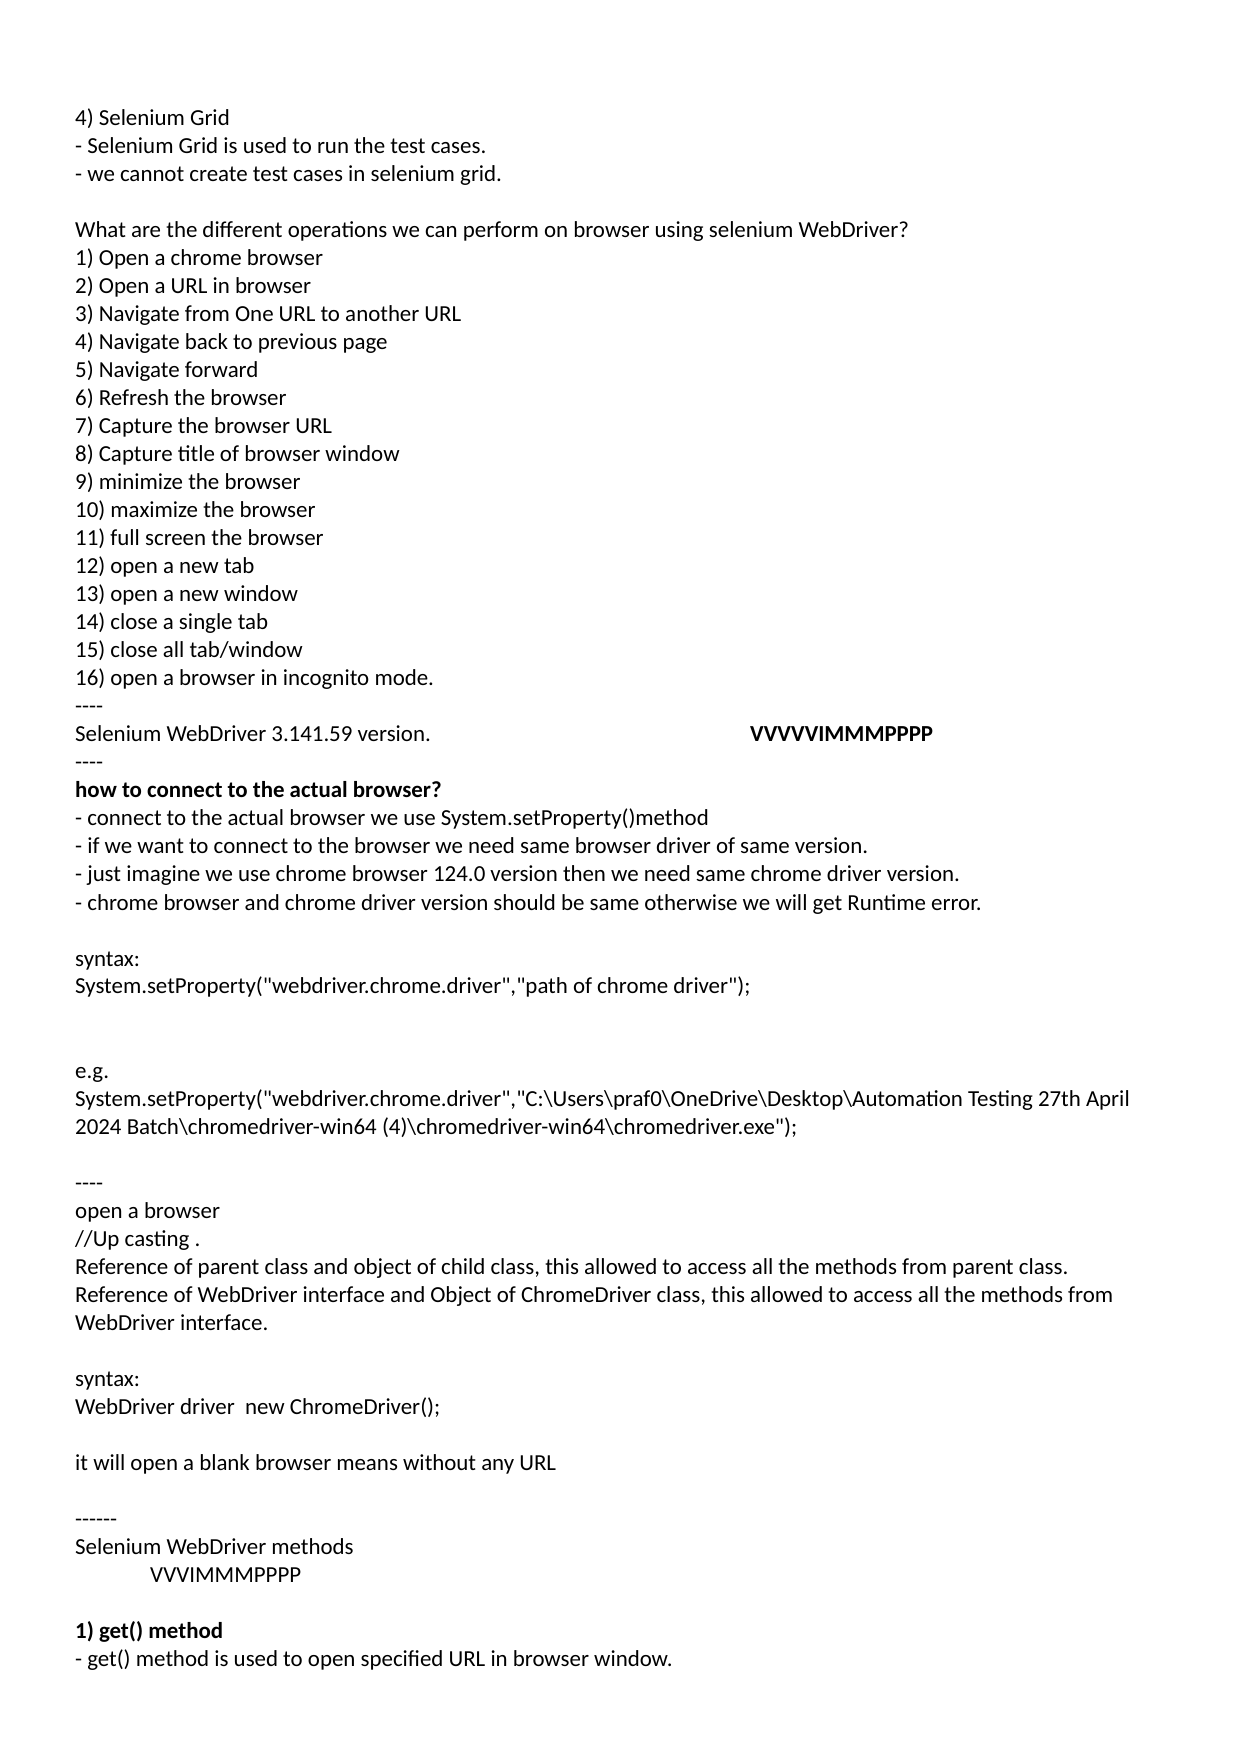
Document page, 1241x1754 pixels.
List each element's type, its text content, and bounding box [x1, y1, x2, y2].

text 6) Refresh the browser [75, 383, 1165, 411]
text 14) close a single tab [75, 607, 1165, 635]
text 16) open a browser in incognito mode. [75, 663, 1165, 691]
text it will open a blank browser means without any URL [75, 1448, 1165, 1476]
text - Selenium Grid is used to run the test cases. [75, 131, 1165, 159]
text - if we want to connect to the browser we need same browser driver of same version. [75, 832, 1165, 859]
text syntax: [75, 1364, 1165, 1392]
text ---- [75, 691, 1165, 719]
text open a browser [75, 1196, 1165, 1224]
text ---- [75, 1168, 1165, 1196]
text 5) Navigate forward [75, 355, 1165, 383]
text 8) Capture title of browser window [75, 439, 1165, 467]
text 9) minimize the browser [75, 467, 1165, 495]
text 7) Capture the browser URL [75, 411, 1165, 439]
text 1) Open a chrome browser [75, 243, 1165, 271]
text ---- [75, 747, 1165, 776]
text 1) get() method [75, 1616, 1165, 1644]
text - chrome browser and chrome driver version should be same otherwise we will get Runtime error. [75, 888, 1165, 916]
text Selenium WebDriver methods VVVIMMMPPPP [75, 1532, 1165, 1588]
text 10) maximize the browser [75, 495, 1165, 523]
text - connect to the actual browser we use System.setProperty()method [75, 803, 1165, 832]
text System.setProperty("webdriver.chrome.driver","path of chrome driver"); [75, 972, 1165, 1000]
text 4) Selenium Grid [75, 103, 1165, 131]
text 15) close all tab/window [75, 635, 1165, 663]
text Reference of WebDriver interface and Object of ChromeDriver class, this allowed to access all the methods from WebDriver interface. [75, 1280, 1165, 1336]
text //Up casting . [75, 1224, 1165, 1252]
text - we cannot create test cases in selenium grid. [75, 159, 1165, 187]
text WebDriver driver new ChromeDriver(); [75, 1392, 1165, 1420]
text Selenium WebDriver 3.141.59 version. VVVVVIMMMPPPP [75, 719, 1165, 747]
text 11) full screen the browser [75, 523, 1165, 551]
text System.setProperty("webdriver.chrome.driver"," [75, 1084, 1165, 1140]
text 3) Navigate from One URL to another URL [75, 299, 1165, 327]
text 13) open a new window [75, 579, 1165, 607]
text Reference of parent class and object of child class, this allowed to access all the methods from parent class. [75, 1252, 1165, 1280]
text What are the different operations we can perform on browser using selenium WebDriver? [75, 215, 1165, 243]
text syntax: [75, 944, 1165, 972]
text 2) Open a URL in browser [75, 271, 1165, 299]
text 4) Navigate back to previous page [75, 327, 1165, 355]
text - get() method is used to open specified URL in browser window. [75, 1644, 1165, 1672]
text 12) open a new tab [75, 551, 1165, 579]
text - just imagine we use chrome browser 124.0 version then we need same chrome driver version. [75, 859, 1165, 888]
text ------ [75, 1504, 1165, 1532]
text how to connect to the actual browser? [75, 776, 1165, 803]
text e.g. [75, 1056, 1165, 1084]
